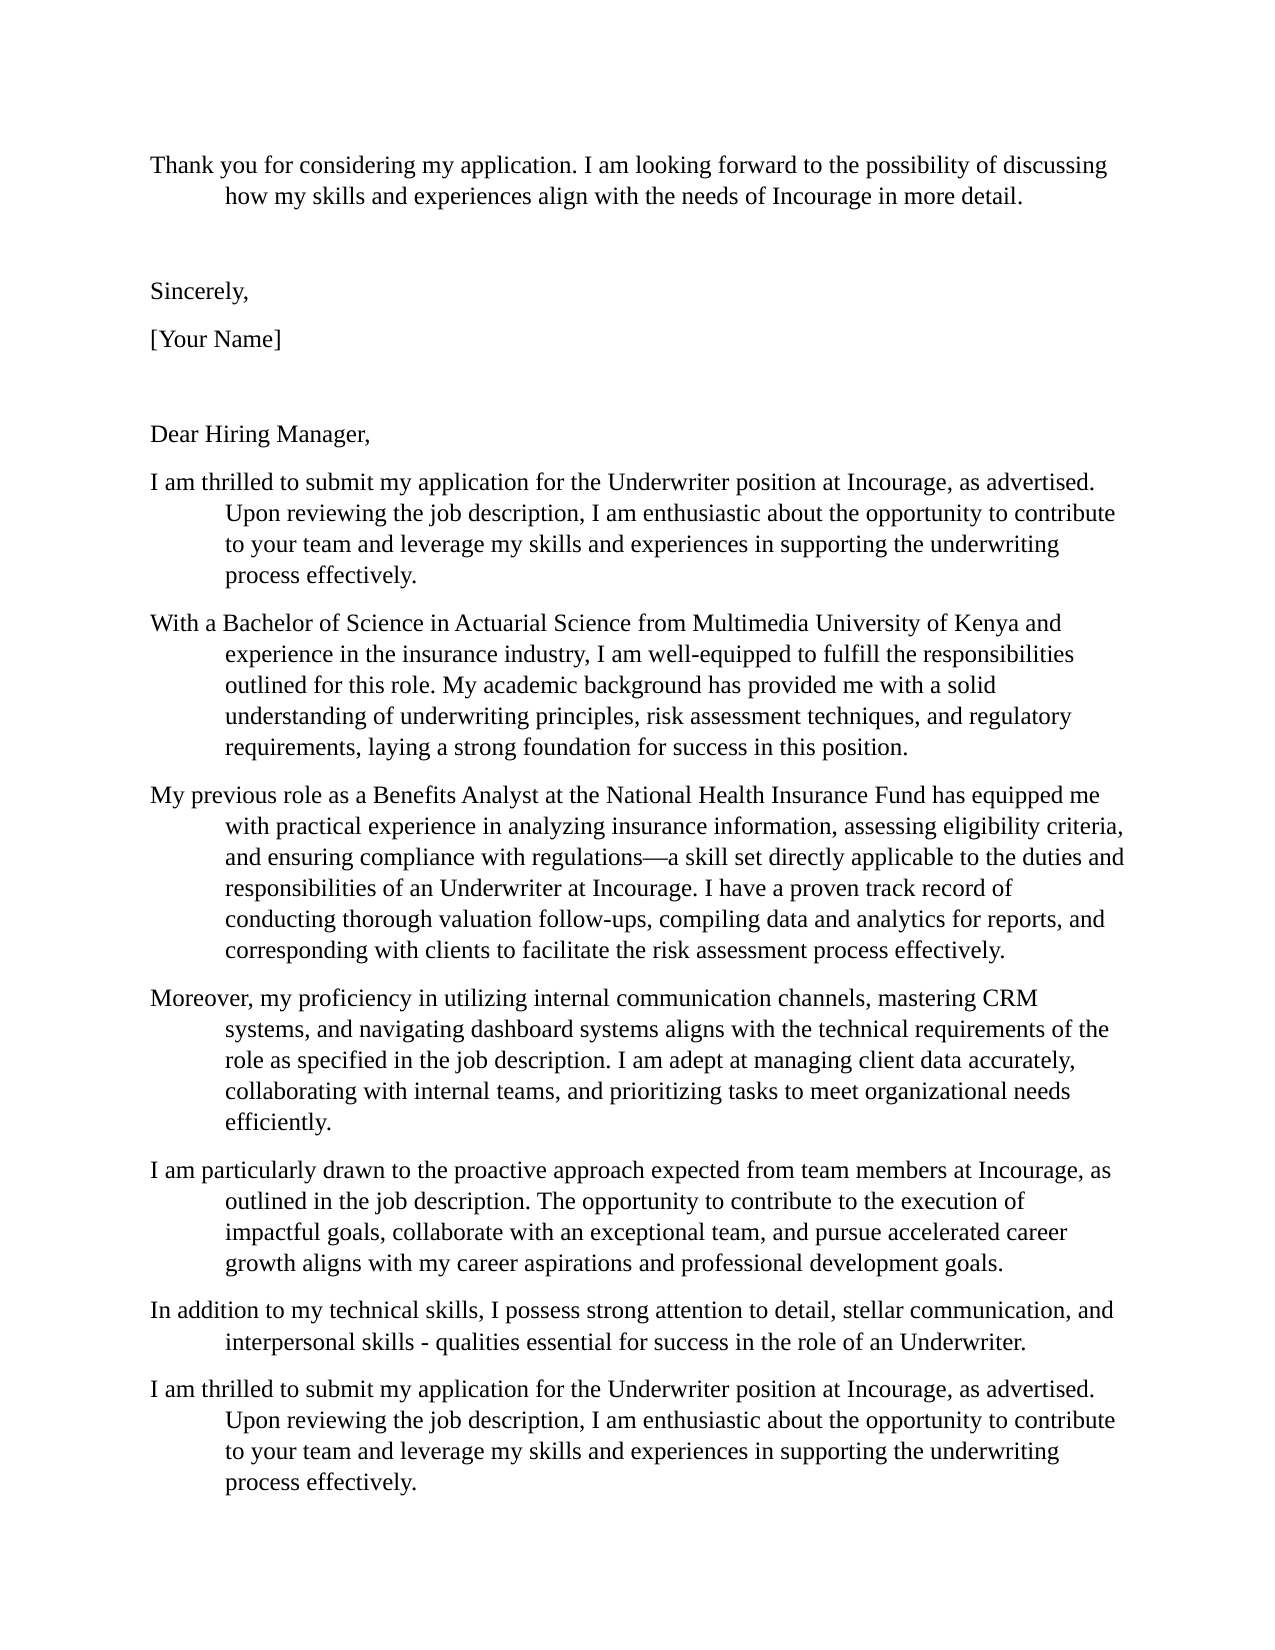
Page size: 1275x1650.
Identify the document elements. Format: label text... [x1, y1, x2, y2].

text [Your Name] [150, 324, 1125, 353]
text Moreover, my proficiency in utilizing internal communication channels, mastering CRM systems, and navigating dashboard systems aligns with the technical requirements of the role as specified in the job description. I am adept at managing client data accurately, collaborating with internal teams, and prioritizing tasks to meet organizational needs efficiently. [150, 983, 1125, 1136]
text I am thrilled to submit my application for the Underwriter position at Incourage, as advertised. Upon reviewing the job description, I am enthusiastic about the opportunity to contribute to your team and leverage my skills and experiences in supporting the underwriting process effectively. [150, 1374, 1125, 1496]
text My previous role as a Benefits Analyst at the National Health Insurance Fund has equipped me with practical experience in analyzing insurance information, assessing eligibility criteria, and ensuring compliance with regulations—a skill set directly applicable to the duties and responsibilities of an Underwriter at Incourage. I have a proven track record of conducting thorough valuation follow-ups, compiling data and analytics for reports, and corresponding with clients to facilitate the risk assessment process effectively. [150, 780, 1125, 964]
text Thank you for considering my application. I am looking forward to the possibility of discussing how my skills and experiences align with the needs of Incourage in more detail. [150, 150, 1125, 210]
text With a Bachelor of Science in Actuarial Science from Multimedia University of Kenya and experience in the insurance industry, I am well-equipped to fulfill the responsibilities outlined for this role. My academic background has provided me with a solid understanding of underwriting principles, risk assessment techniques, and regulatory requirements, laying a strong foundation for success in this position. [150, 608, 1125, 761]
text In addition to my technical skills, I possess strong attention to detail, stellar communication, and interpersonal skills - qualities essential for success in the role of an Underwriter. [150, 1296, 1125, 1355]
text I am thrilled to submit my application for the Underwriter position at Incourage, as advertised. Upon reviewing the job description, I am enthusiastic about the opportunity to contribute to your team and leverage my skills and experiences in supporting the underwriting process effectively. [150, 467, 1125, 589]
text Dear Hiring Manager, [150, 419, 1125, 448]
text I am particularly drawn to the proactive approach expected from team members at Incourage, as outlined in the job description. The opportunity to contribute to the execution of impactful goals, collaborate with an exceptional team, and pursue accelerated career growth aligns with my career aspirations and professional development goals. [150, 1155, 1125, 1277]
text Sincerely, [150, 276, 1125, 305]
